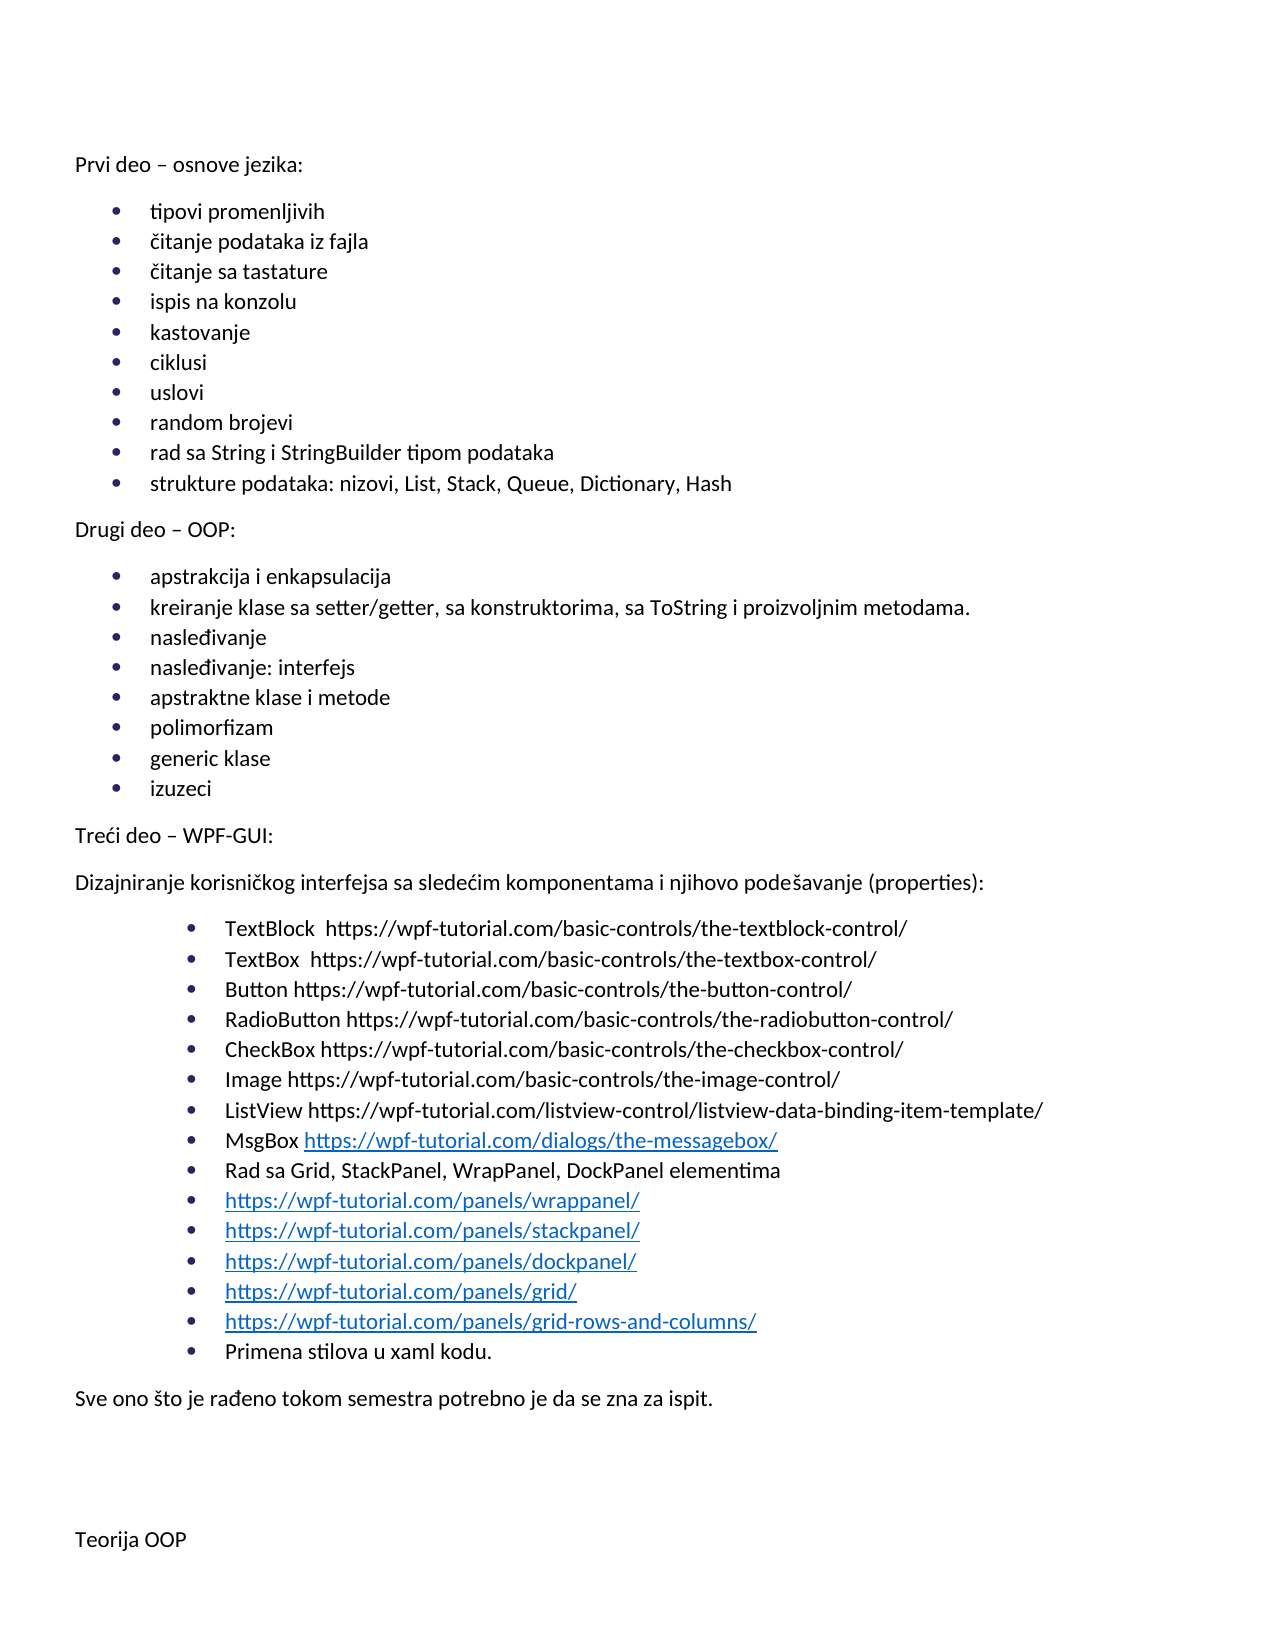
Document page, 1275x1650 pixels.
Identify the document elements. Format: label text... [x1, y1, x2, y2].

list apstrakcija i enkapsulacija [112, 562, 1125, 591]
list MsgBox https://wpf-tutorial.com/dialogs/the-messagebox/ [187, 1126, 1125, 1154]
list Image https://wpf-tutorial.com/basic-controls/the-image-control/ [187, 1066, 1125, 1094]
list CheckBox https://wpf-tutorial.com/basic-controls/the-checkbox-control/ [187, 1035, 1125, 1063]
list ciklusi [112, 348, 1125, 376]
list https://wpf-tutorial.com/panels/grid-rows-and-columns/ [187, 1307, 1125, 1335]
text Sve ono što je rađeno tokom semestra potrebno je da se zna za ispit. [75, 1384, 1125, 1412]
list apstraktne klase i metode [112, 683, 1125, 711]
list nasleđivanje [112, 623, 1125, 651]
list polimorfizam [112, 713, 1125, 742]
list čitanje sa tastature [112, 257, 1125, 285]
list rad sa String i StringBuilder tipom podataka [112, 438, 1125, 467]
list izuzeci [112, 774, 1125, 802]
list https://wpf-tutorial.com/panels/dockpanel/ [187, 1247, 1125, 1275]
list kreiranje klase sa setter/getter, sa konstruktorima, sa ToString i proizvoljnim metodama. [112, 593, 1125, 621]
list nasleđivanje: interfejs [112, 653, 1125, 681]
text Prvi deo – osnove jezika: [75, 150, 1125, 178]
list uslovi [112, 378, 1125, 406]
list random brojevi [112, 408, 1125, 436]
text Teorija OOP [75, 1525, 1125, 1553]
list TextBox https://wpf-tutorial.com/basic-controls/the-textbox-control/ [187, 945, 1125, 973]
list Button https://wpf-tutorial.com/basic-controls/the-button-control/ [187, 975, 1125, 1003]
list generic klase [112, 744, 1125, 772]
list tipovi promenljivih [112, 197, 1125, 225]
list https://wpf-tutorial.com/panels/wrappanel/ [187, 1186, 1125, 1214]
list ListView https://wpf-tutorial.com/listview-control/listview-data-binding-item-template/ [187, 1096, 1125, 1124]
list čitanje podataka iz fajla [112, 227, 1125, 255]
text Drugi deo – OOP: [75, 516, 1125, 544]
list ispis na konzolu [112, 287, 1125, 316]
text Treći deo – WPF-GUI: [75, 821, 1125, 849]
list https://wpf-tutorial.com/panels/grid/ [187, 1277, 1125, 1305]
list RadioButton https://wpf-tutorial.com/basic-controls/the-radiobutton-control/ [187, 1005, 1125, 1033]
list kastovanje [112, 318, 1125, 346]
list TextBlock https://wpf-tutorial.com/basic-controls/the-textblock-control/ [187, 914, 1125, 943]
list strukture podataka: nizovi, List, Stack, Queue, Dictionary, Hash [112, 469, 1125, 497]
list Rad sa Grid, StackPanel, WrapPanel, DockPanel elementima [187, 1156, 1125, 1184]
list https://wpf-tutorial.com/panels/stackpanel/ [187, 1217, 1125, 1245]
list Primena stilova u xaml kodu. [187, 1337, 1125, 1366]
text Dizajniranje korisničkog interfejsa sa sledećim komponentama i njihovo podešavanje (properties): [75, 868, 1125, 896]
